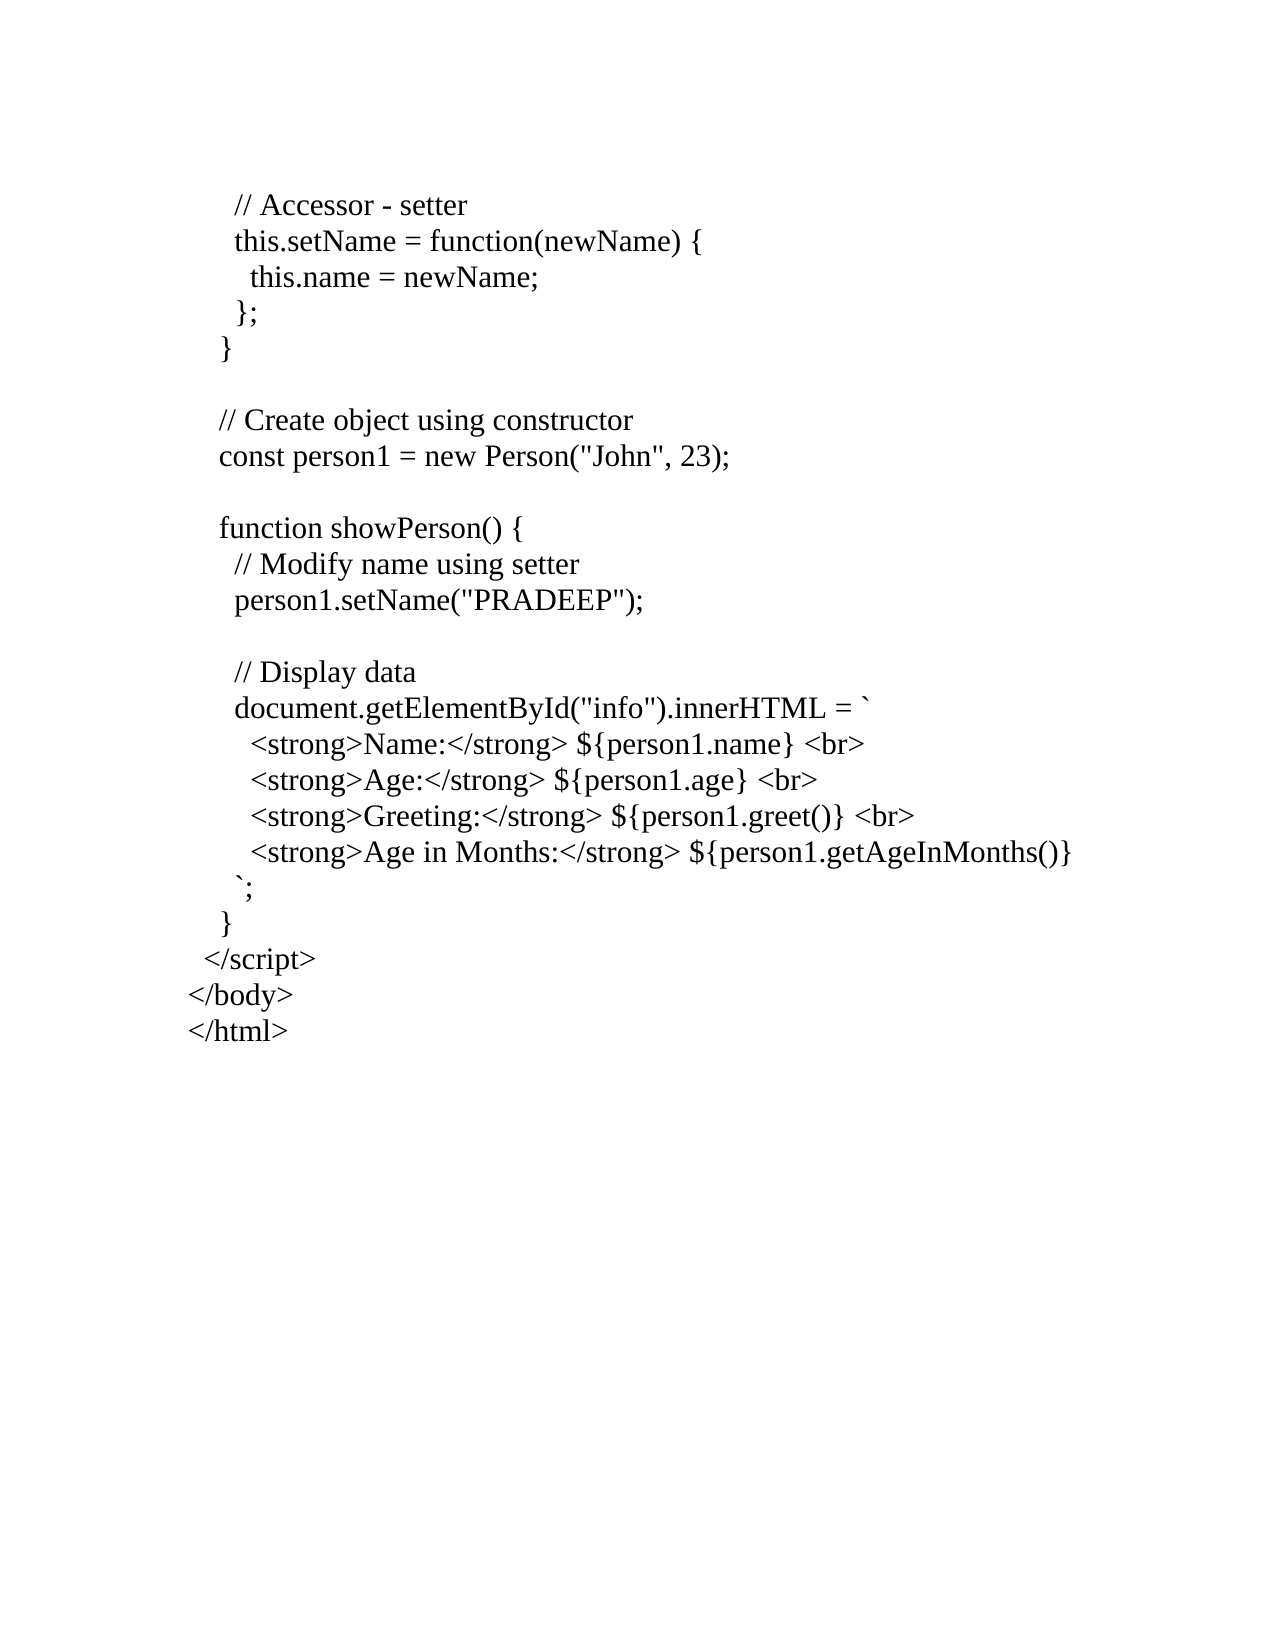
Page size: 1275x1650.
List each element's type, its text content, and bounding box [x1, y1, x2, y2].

text function showPerson() { [187, 509, 1087, 545]
text this.name = newName; [187, 258, 1087, 294]
text </html> [187, 1012, 1087, 1048]
text }; [187, 294, 1087, 330]
text </body> [187, 977, 1087, 1012]
text person1.setName("PRADEEP"); [187, 581, 1087, 617]
text const person1 = new Person("John", 23); [187, 437, 1087, 473]
text document.getElementById("info").innerHTML = ` [187, 689, 1087, 725]
text <strong>Name:</strong> ${person1.name} <br> [187, 725, 1087, 761]
text this.setName = function(newName) { [187, 222, 1087, 258]
text } [187, 905, 1087, 941]
text // Create object using constructor [187, 402, 1087, 437]
text </script> [187, 941, 1087, 977]
text <strong>Age:</strong> ${person1.age} <br> [187, 761, 1087, 797]
text } [187, 330, 1087, 366]
text <strong>Age in Months:</strong> ${person1.getAgeInMonths()} [187, 833, 1087, 869]
text <strong>Greeting:</strong> ${person1.greet()} <br> [187, 797, 1087, 833]
text // Accessor - setter [187, 186, 1087, 222]
text `; [187, 869, 1087, 905]
text // Display data [187, 653, 1087, 689]
text // Modify name using setter [187, 545, 1087, 581]
